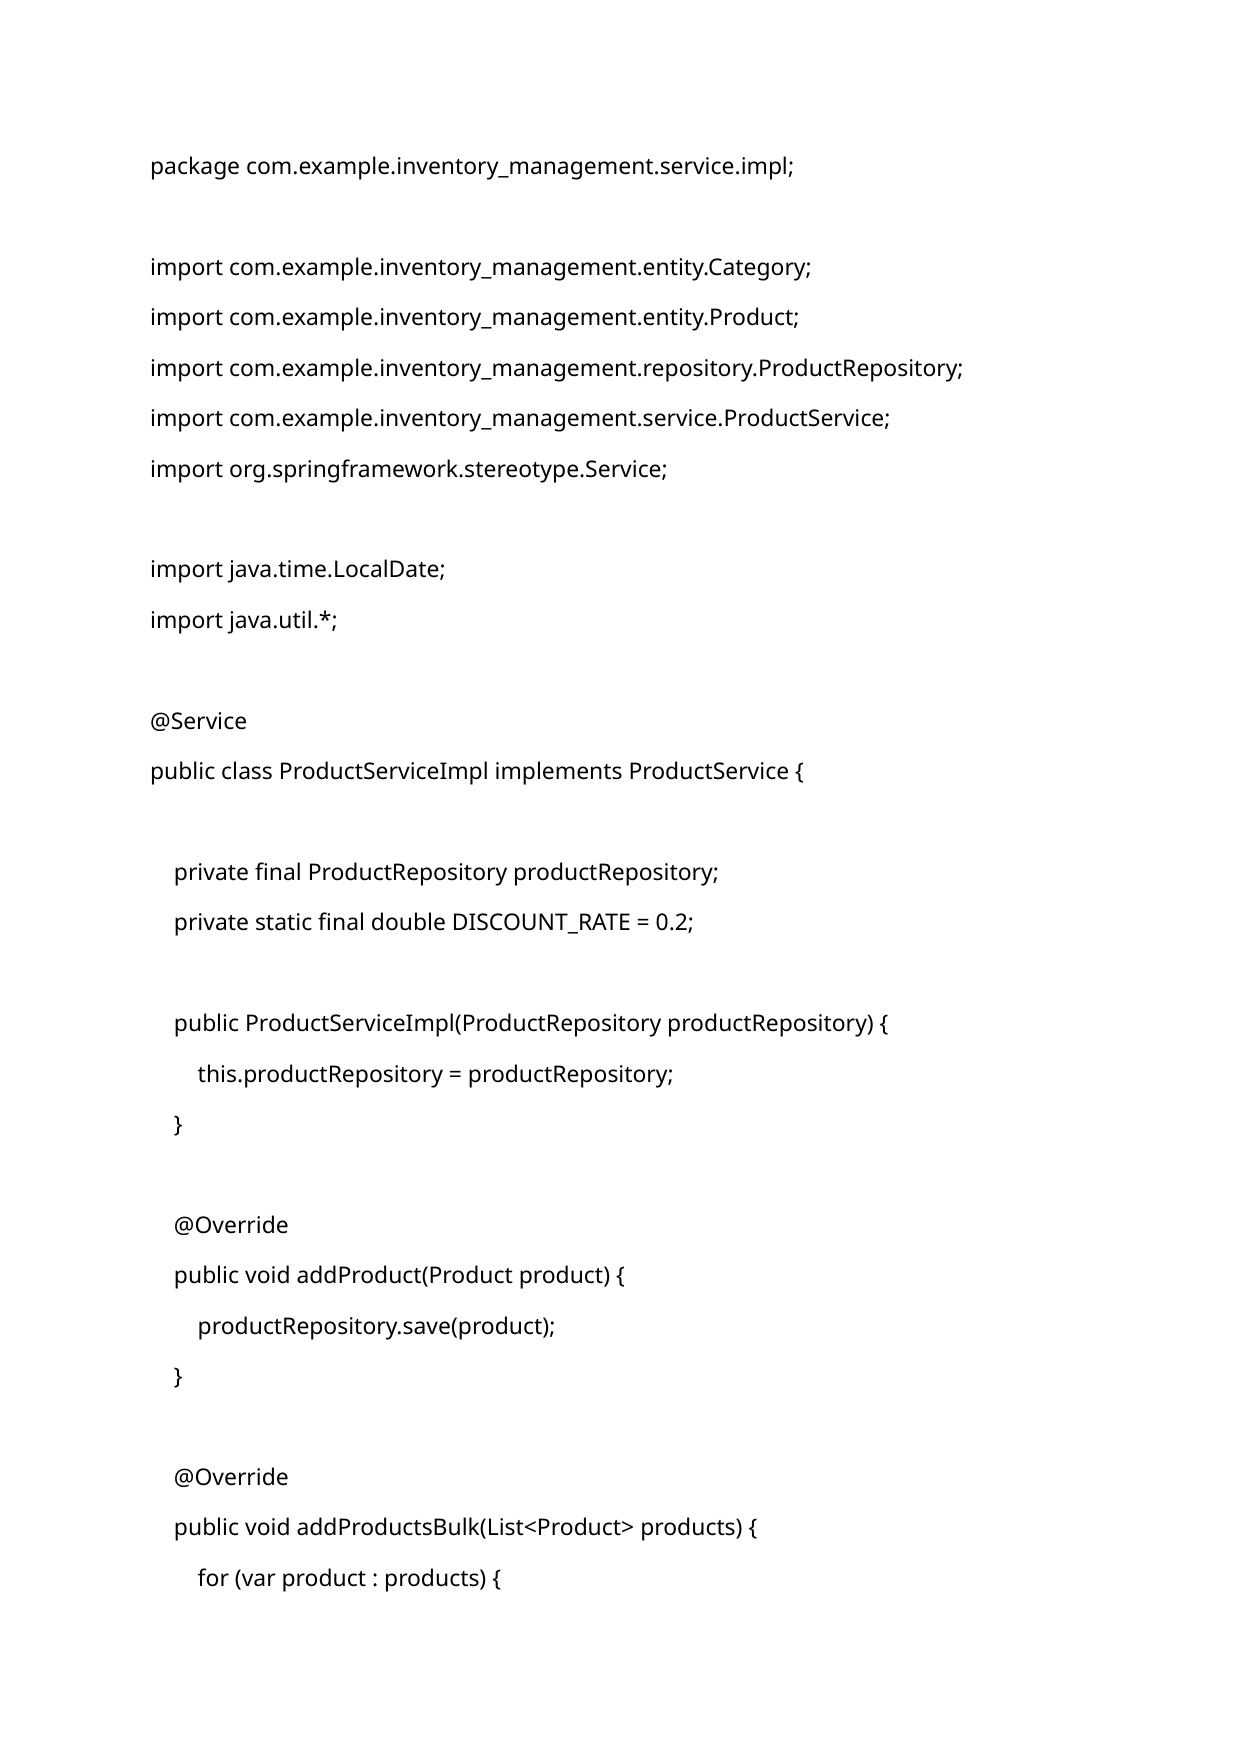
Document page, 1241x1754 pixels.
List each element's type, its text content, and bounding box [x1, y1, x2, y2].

text this.productRepository = productRepository; [150, 1057, 1090, 1089]
text package com.example.inventory_management.service.impl; [150, 150, 1090, 181]
text import com.example.inventory_management.repository.ProductRepository; [150, 352, 1090, 383]
text public class ProductServiceImpl implements ProductService { [150, 755, 1090, 786]
text import com.example.inventory_management.entity.Category; [150, 251, 1090, 282]
text @Service [150, 704, 1090, 736]
text public void addProduct(Product product) { [150, 1259, 1090, 1290]
text productRepository.save(product); [150, 1309, 1090, 1341]
text import org.springframework.stereotype.Service; [150, 452, 1090, 484]
text import java.time.LocalDate; [150, 553, 1090, 584]
text @Override [150, 1461, 1090, 1492]
text import com.example.inventory_management.entity.Product; [150, 301, 1090, 332]
text public ProductServiceImpl(ProductRepository productRepository) { [150, 1007, 1090, 1038]
text @Override [150, 1209, 1090, 1240]
text for (var product : products) { [150, 1562, 1090, 1593]
text private static final double DISCOUNT_RATE = 0.2; [150, 906, 1090, 937]
text import com.example.inventory_management.service.ProductService; [150, 402, 1090, 433]
text } [150, 1108, 1090, 1139]
text public void addProductsBulk(List<Product> products) { [150, 1511, 1090, 1542]
text private final ProductRepository productRepository; [150, 856, 1090, 887]
text import java.util.*; [150, 604, 1090, 635]
text } [150, 1360, 1090, 1391]
